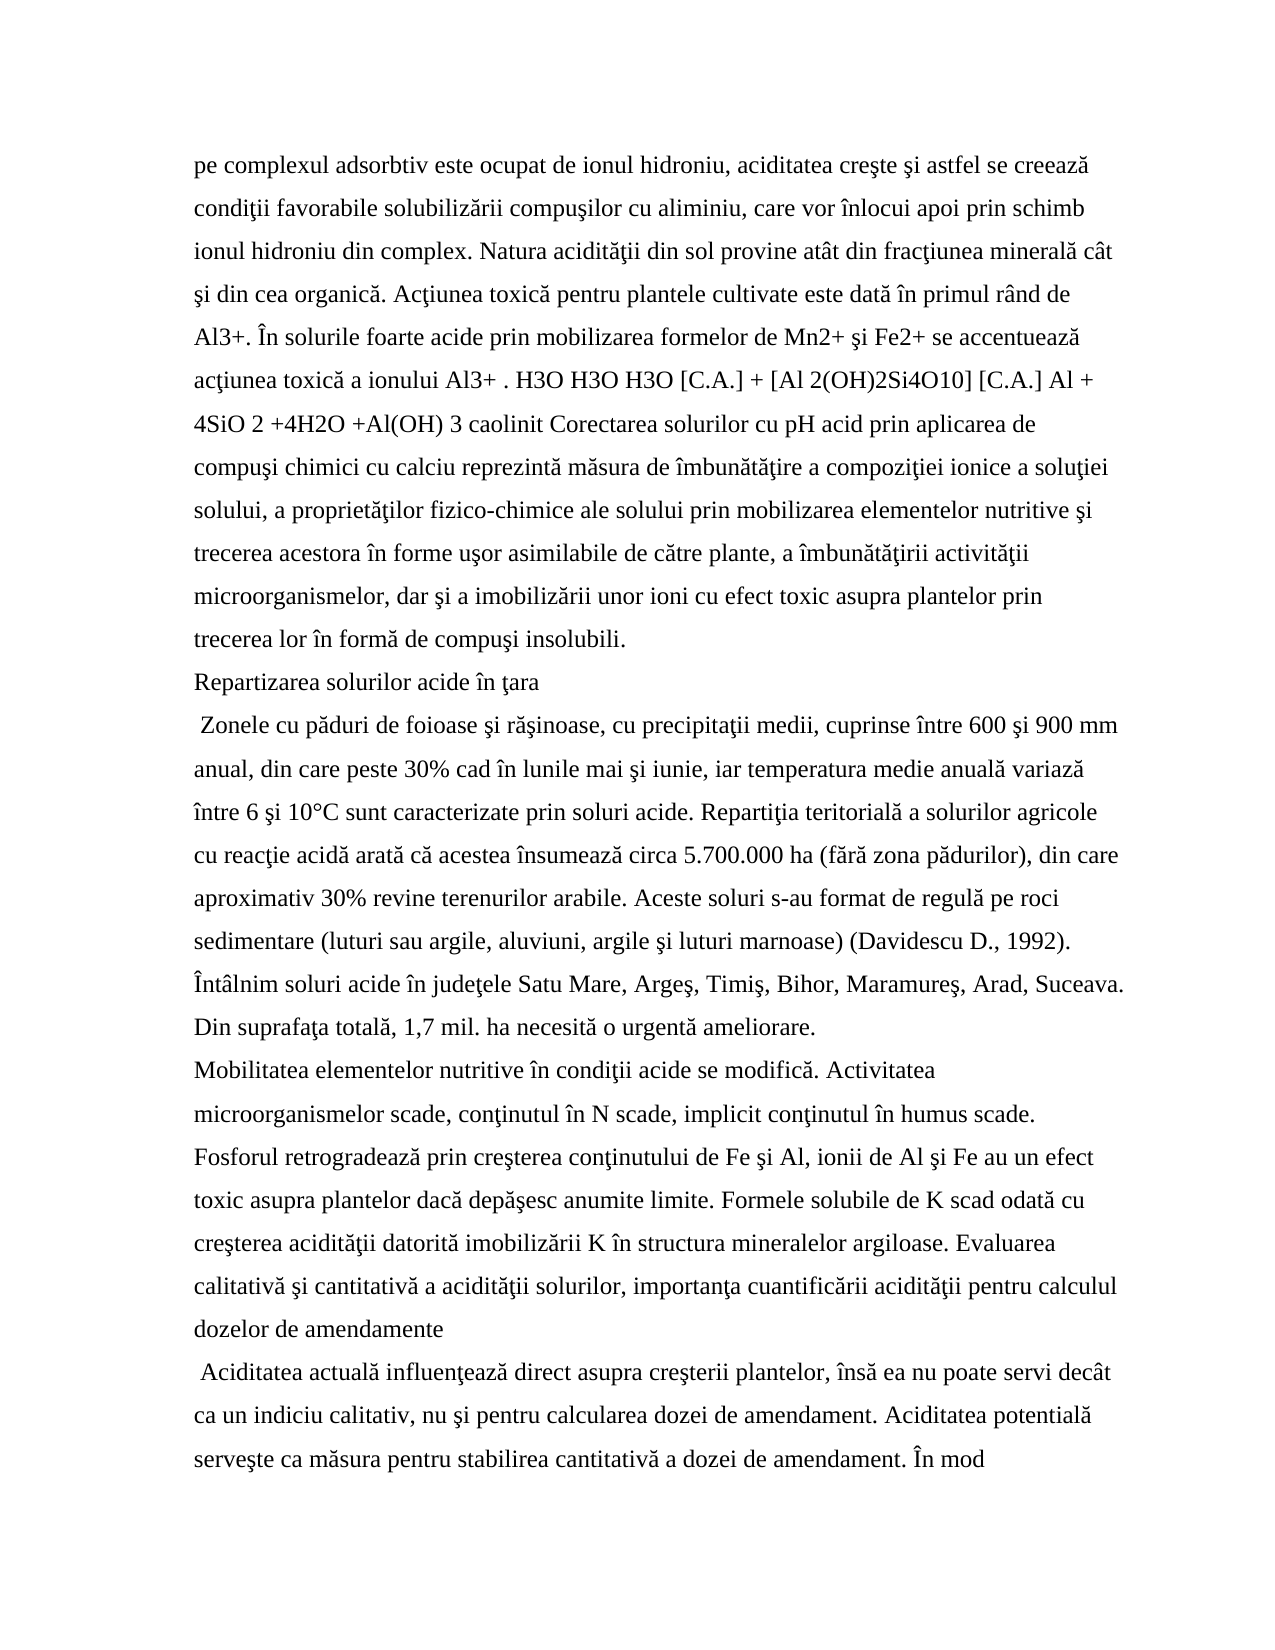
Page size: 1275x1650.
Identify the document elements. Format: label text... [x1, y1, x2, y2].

list Mobilitatea elementelor nutritive în condiţii acide se modifică. Activitatea microorganismelor scade, conţinutul în N scade, implicit conţinutul în humus scade. Fosforul retrogradează prin creşterea conţinutului de Fe şi Al, ionii de Al şi Fe au un efect toxic asupra plantelor dacă depăşesc anumite limite. Formele solubile de K scad odată cu creşterea acidităţii datorită imobilizării K în structura mineralelor argiloase. Evaluarea calitativă şi cantitativă a acidităţii solurilor, importanţa cuantificării acidităţii pentru calculul dozelor de amendamente [194, 1056, 1125, 1343]
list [194, 150, 1125, 653]
list Repartizarea solurilor acide în ţara [194, 667, 1125, 696]
list Zonele cu păduri de foioase şi răşinoase, cu precipitaţii medii, cuprinse între 600 şi 900 mm anual, din care peste 30% cad în lunile mai şi iunie, iar temperatura medie anuală variază între 6 şi 10°C sunt caracterizate prin soluri acide. Repartiţia teritorială a solurilor agricole cu reacţie acidă arată că acestea însumează circa 5.700.000 ha (fără zona pădurilor), din care aproximativ 30% revine terenurilor arabile. Aceste soluri s-au format de regulă pe roci sedimentare (luturi sau argile, aluviuni, argile şi luturi marnoase) (Davidescu D., 1992). Întâlnim soluri acide în judeţele Satu Mare, Argeş, Timiş, Bihor, Maramureş, Arad, Suceava. Din suprafaţa totală, 1,7 mil. ha necesită o urgentă ameliorare. [194, 711, 1125, 1041]
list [194, 1357, 1125, 1472]
